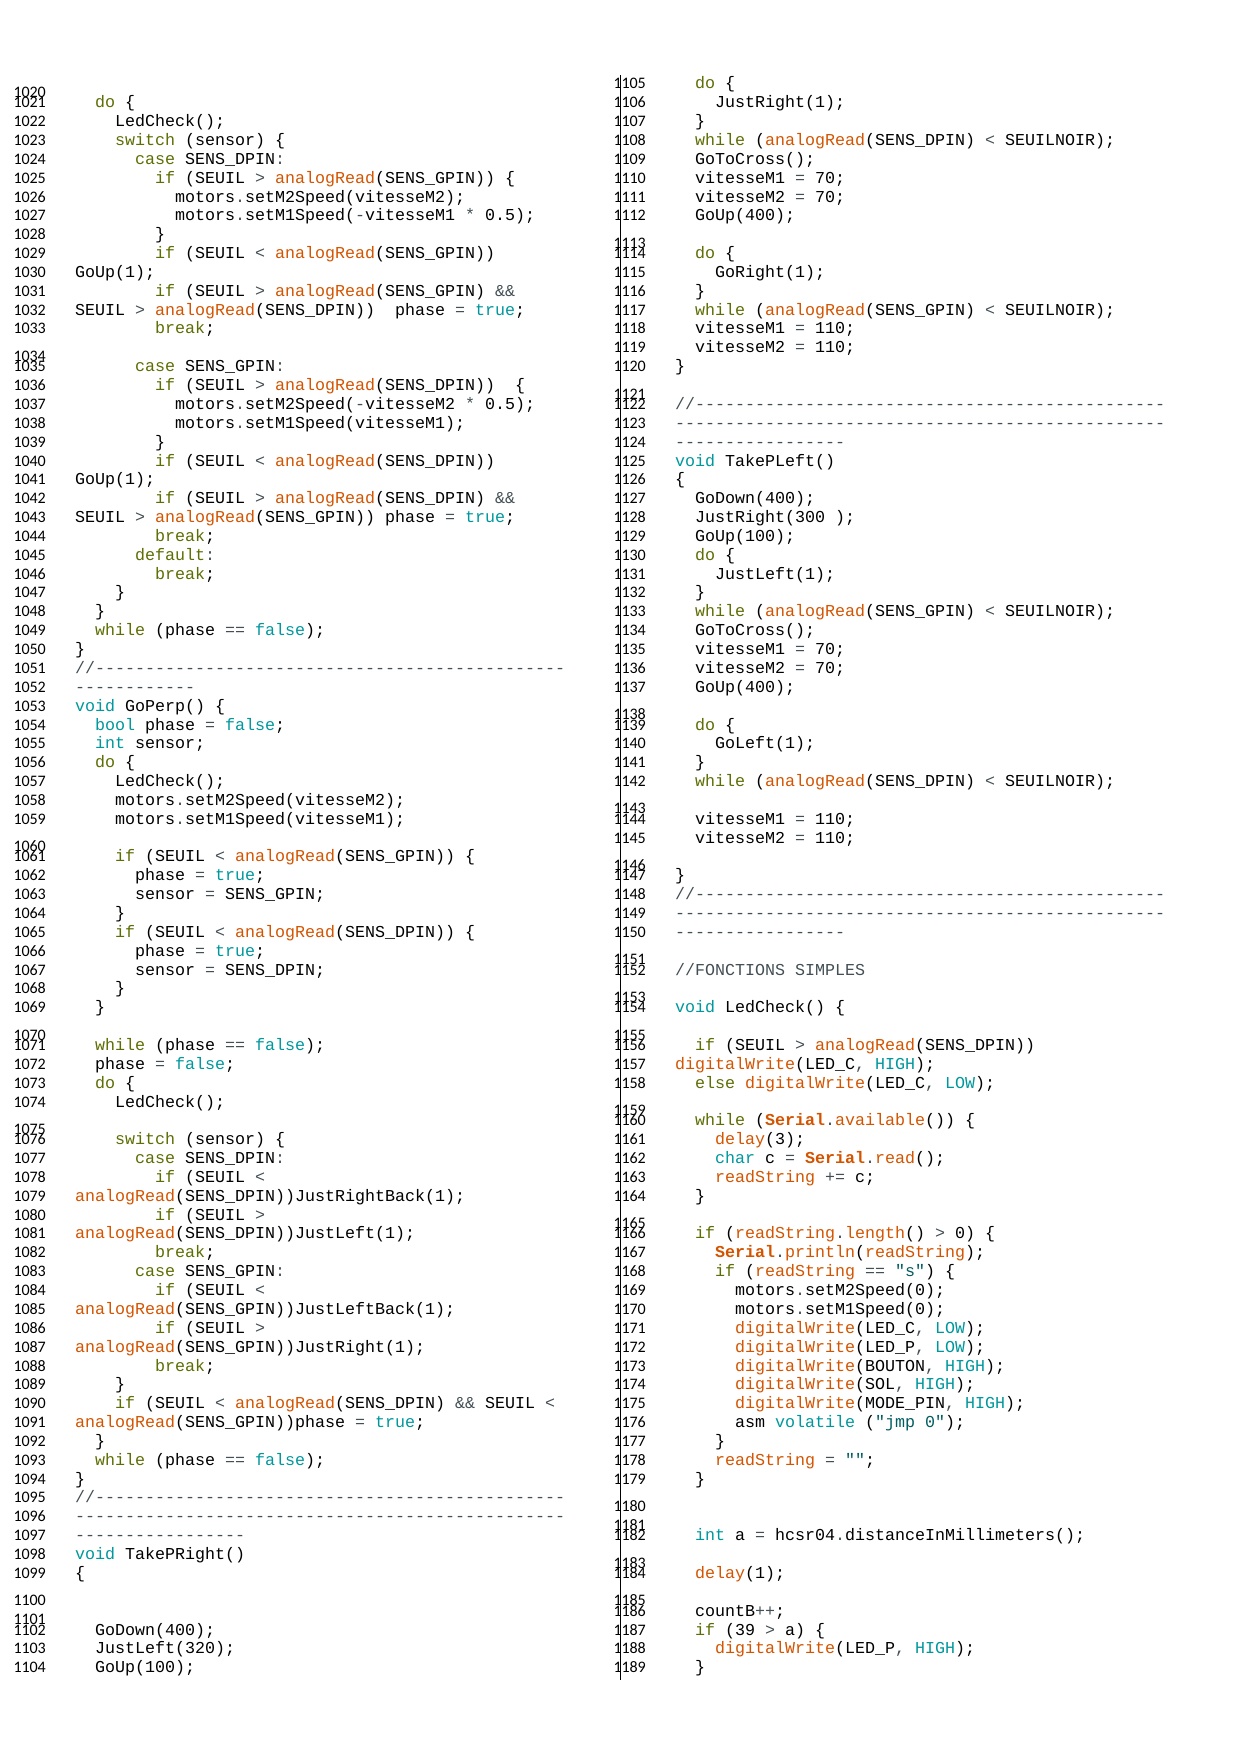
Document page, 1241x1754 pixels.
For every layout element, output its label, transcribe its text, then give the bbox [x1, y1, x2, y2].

text phase = true; [75, 942, 565, 961]
text vitesseM1 = 70; [675, 641, 1165, 659]
text motors.setM2Speed(vitesseM2); [75, 791, 565, 810]
text } [75, 980, 565, 999]
text digitalWrite(LED_C, LOW); [675, 1319, 1165, 1338]
text JustLeft(320); [75, 1640, 565, 1659]
text switch (sensor) { [75, 132, 565, 150]
text while (analogRead(SENS_GPIN) < SEUILNOIR); [675, 603, 1165, 622]
text if (SEUIL > analogRead(SENS_DPIN) && SEUIL > analogRead(SENS_GPIN)) phase = true; [75, 490, 565, 527]
text } [675, 754, 1165, 773]
text JustRight(300 ); [675, 509, 1165, 527]
text //----------------------------------------------------------------------------------------------------------------- [75, 1489, 565, 1546]
text digitalWrite(BOUTON, HIGH); [675, 1357, 1165, 1376]
text break; [75, 1244, 565, 1263]
text GoUp(100); [75, 1659, 565, 1678]
text do { [75, 94, 565, 113]
text int a = hcsr04.distanceInMillimeters(); [675, 1527, 1165, 1546]
text vitesseM2 = 70; [675, 659, 1165, 678]
text if (SEUIL < analogRead(SENS_DPIN)) GoUp(1); [75, 452, 565, 490]
text } [675, 1187, 1165, 1206]
text case SENS_DPIN: [75, 150, 565, 169]
text void TakePRight() [75, 1546, 565, 1564]
text } [75, 904, 565, 923]
text while (analogRead(SENS_DPIN) < SEUILNOIR); [675, 773, 1165, 791]
text vitesseM2 = 70; [675, 188, 1165, 207]
text GoToCross(); [675, 150, 1165, 169]
text motors.setM1Speed(vitesseM1); [75, 414, 565, 433]
text if (SEUIL < analogRead(SENS_GPIN))JustLeftBack(1); [75, 1282, 565, 1319]
text Serial.println(readString); [675, 1244, 1165, 1263]
text void GoPerp() { [75, 697, 565, 716]
text while (phase == false); [75, 1037, 565, 1055]
text bool phase = false; [75, 716, 565, 735]
text if (readString.length() > 0) { [675, 1225, 1165, 1244]
text LedCheck(); [75, 773, 565, 791]
text sensor = SENS_DPIN; [75, 961, 565, 980]
text motors.setM2Speed(-vitesseM2 * 0.5); [75, 396, 565, 414]
text GoToCross(); [675, 622, 1165, 641]
text } [75, 999, 565, 1018]
text motors.setM1Speed(-vitesseM1 * 0.5); [75, 207, 565, 226]
text do { [75, 754, 565, 773]
text do { [675, 546, 1165, 565]
text } [675, 1470, 1165, 1489]
text case SENS_DPIN: [75, 1150, 565, 1168]
text while (analogRead(SENS_GPIN) < SEUILNOIR); [675, 301, 1165, 320]
text while (phase == false); [75, 622, 565, 641]
text JustLeft(1); [675, 565, 1165, 584]
text } [75, 603, 565, 622]
text } [75, 1470, 565, 1489]
text LedCheck(); [75, 113, 565, 132]
text } [675, 1432, 1165, 1451]
text while (Serial.available()) { [675, 1112, 1165, 1131]
text if (SEUIL > analogRead(SENS_GPIN))JustRight(1); [75, 1319, 565, 1357]
text countB++; [675, 1602, 1165, 1621]
text char c = Serial.read(); [675, 1150, 1165, 1168]
text phase = false; [75, 1055, 565, 1074]
text do { [675, 716, 1165, 735]
text GoDown(400); [75, 1621, 565, 1640]
text { [675, 471, 1165, 490]
text motors.setM2Speed(0); [675, 1282, 1165, 1301]
text LedCheck(); [75, 1093, 565, 1112]
text if (SEUIL > analogRead(SENS_DPIN)) { [75, 377, 565, 396]
text int sensor; [75, 735, 565, 754]
text } [675, 584, 1165, 603]
text default: [75, 546, 565, 565]
text motors.setM2Speed(vitesseM2); [75, 188, 565, 207]
text digitalWrite(LED_P, LOW); [675, 1338, 1165, 1357]
text vitesseM1 = 70; [675, 169, 1165, 188]
text if (SEUIL < analogRead(SENS_GPIN)) GoUp(1); [75, 245, 565, 282]
text GoDown(400); [675, 490, 1165, 509]
text } [675, 1659, 1165, 1678]
text } [675, 113, 1165, 132]
text //----------------------------------------------------------- [75, 659, 565, 697]
text } [75, 226, 565, 245]
text sensor = SENS_GPIN; [75, 886, 565, 904]
text } [75, 584, 565, 603]
text do { [75, 1074, 565, 1093]
text case SENS_GPIN: [75, 358, 565, 377]
text break; [75, 1357, 565, 1376]
text do { [675, 75, 1165, 94]
text phase = true; [75, 867, 565, 886]
text while (phase == false); [75, 1451, 565, 1470]
text } [675, 282, 1165, 301]
text } [75, 433, 565, 452]
text break; [75, 320, 565, 339]
text if (SEUIL < analogRead(SENS_DPIN) && SEUIL < analogRead(SENS_GPIN))phase = true; [75, 1395, 565, 1432]
text vitesseM2 = 110; [675, 829, 1165, 848]
text break; [75, 527, 565, 546]
text if (SEUIL > analogRead(SENS_GPIN)) { [75, 169, 565, 188]
text if (39 > a) { [675, 1621, 1165, 1640]
text motors.setM1Speed(0); [675, 1301, 1165, 1319]
text //----------------------------------------------------------------------------------------------------------------- [675, 886, 1165, 942]
text //----------------------------------------------------------------------------------------------------------------- [675, 396, 1165, 452]
text } [75, 641, 565, 659]
text GoRight(1); [675, 263, 1165, 282]
text motors.setM1Speed(vitesseM1); [75, 810, 565, 829]
text GoUp(100); [675, 527, 1165, 546]
text GoUp(400); [675, 678, 1165, 697]
text case SENS_GPIN: [75, 1263, 565, 1282]
text if (SEUIL < analogRead(SENS_DPIN))JustRightBack(1); [75, 1168, 565, 1206]
text asm volatile ("jmp 0"); [675, 1414, 1165, 1432]
text if (SEUIL < analogRead(SENS_DPIN)) { [75, 923, 565, 942]
text } [675, 358, 1165, 377]
text if (SEUIL > analogRead(SENS_DPIN))JustLeft(1); [75, 1206, 565, 1244]
text GoUp(400); [675, 207, 1165, 226]
text while (analogRead(SENS_DPIN) < SEUILNOIR); [675, 132, 1165, 150]
text void LedCheck() { [675, 999, 1165, 1018]
text //FONCTIONS SIMPLES [675, 961, 1165, 980]
text readString += c; [675, 1168, 1165, 1187]
text JustRight(1); [675, 94, 1165, 113]
text do { [675, 245, 1165, 263]
text void TakePLeft() [675, 452, 1165, 471]
text if (SEUIL > analogRead(SENS_DPIN)) digitalWrite(LED_C, HIGH); [675, 1037, 1165, 1074]
text readString = ""; [675, 1451, 1165, 1470]
text break; [75, 565, 565, 584]
text else digitalWrite(LED_C, LOW); [675, 1074, 1165, 1093]
text digitalWrite(SOL, HIGH); [675, 1376, 1165, 1395]
text digitalWrite(LED_P, HIGH); [675, 1640, 1165, 1659]
text delay(3); [675, 1131, 1165, 1150]
text delay(1); [675, 1564, 1165, 1583]
text GoLeft(1); [675, 735, 1165, 754]
text digitalWrite(MODE_PIN, HIGH); [675, 1395, 1165, 1414]
text vitesseM1 = 110; [675, 810, 1165, 829]
text if (readString == "s") { [675, 1263, 1165, 1282]
text } [75, 1376, 565, 1395]
text vitesseM2 = 110; [675, 339, 1165, 358]
text vitesseM1 = 110; [675, 320, 1165, 339]
text if (SEUIL > analogRead(SENS_GPIN) && SEUIL > analogRead(SENS_DPIN)) phase = true; [75, 282, 565, 320]
text } [675, 867, 1165, 886]
text if (SEUIL < analogRead(SENS_GPIN)) { [75, 848, 565, 867]
text { [75, 1564, 565, 1583]
text switch (sensor) { [75, 1131, 565, 1150]
text } [75, 1432, 565, 1451]
